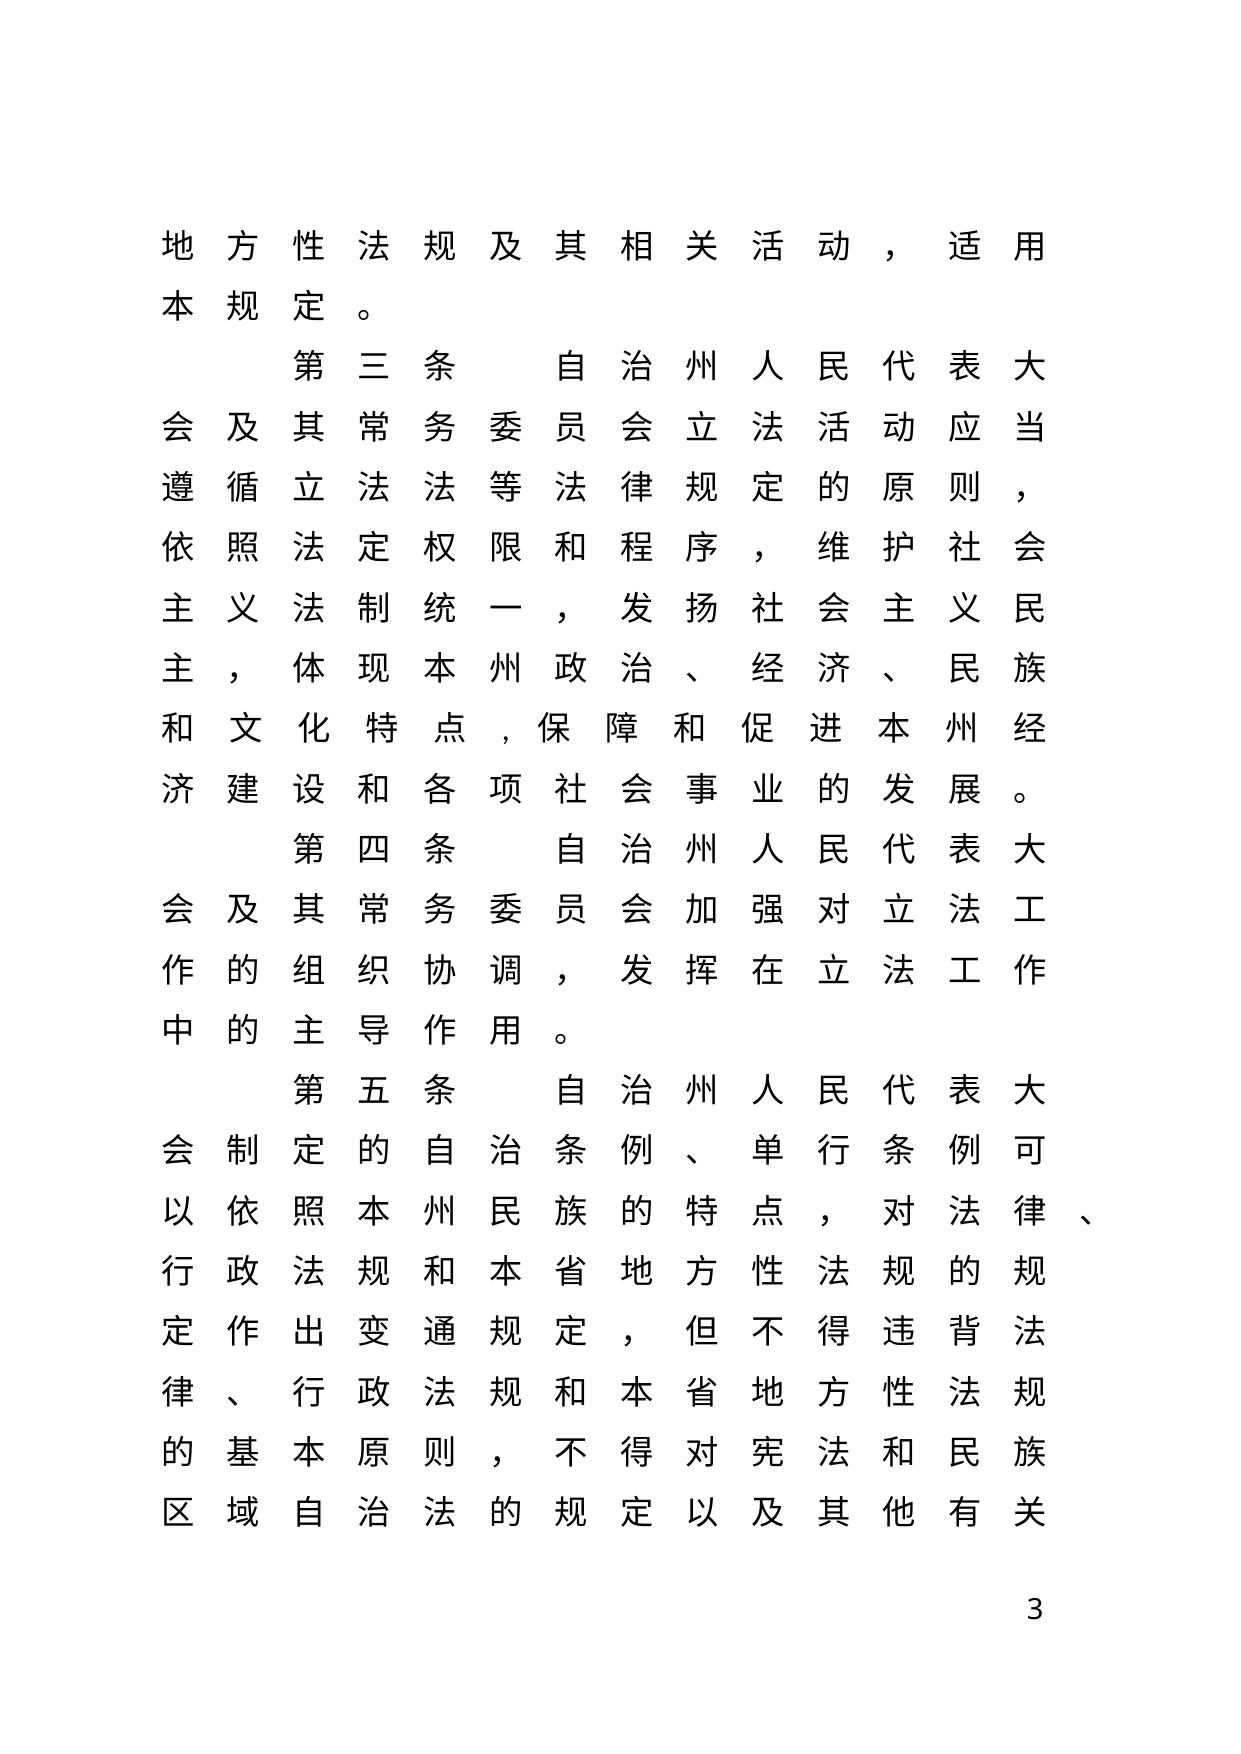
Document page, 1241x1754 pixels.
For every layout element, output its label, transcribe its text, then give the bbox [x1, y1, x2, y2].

text 第三条 自治州人民代表大会及其常务委员会立法活动应当遵循立法法等法律规定的原则，依照法定权限和程序，维护社会主义法制统一，发扬社会主义民主，体现本州政治、经济、民族和文化特点,保障和促进本州经济建设和各项社会事业的发展。 [161, 334, 1079, 817]
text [161, 1058, 1079, 1540]
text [161, 213, 1079, 334]
text 第四条 自治州人民代表大会及其常务委员会加强对立法工作的组织协调，发挥在立法工作中的主导作用。 [161, 817, 1079, 1058]
